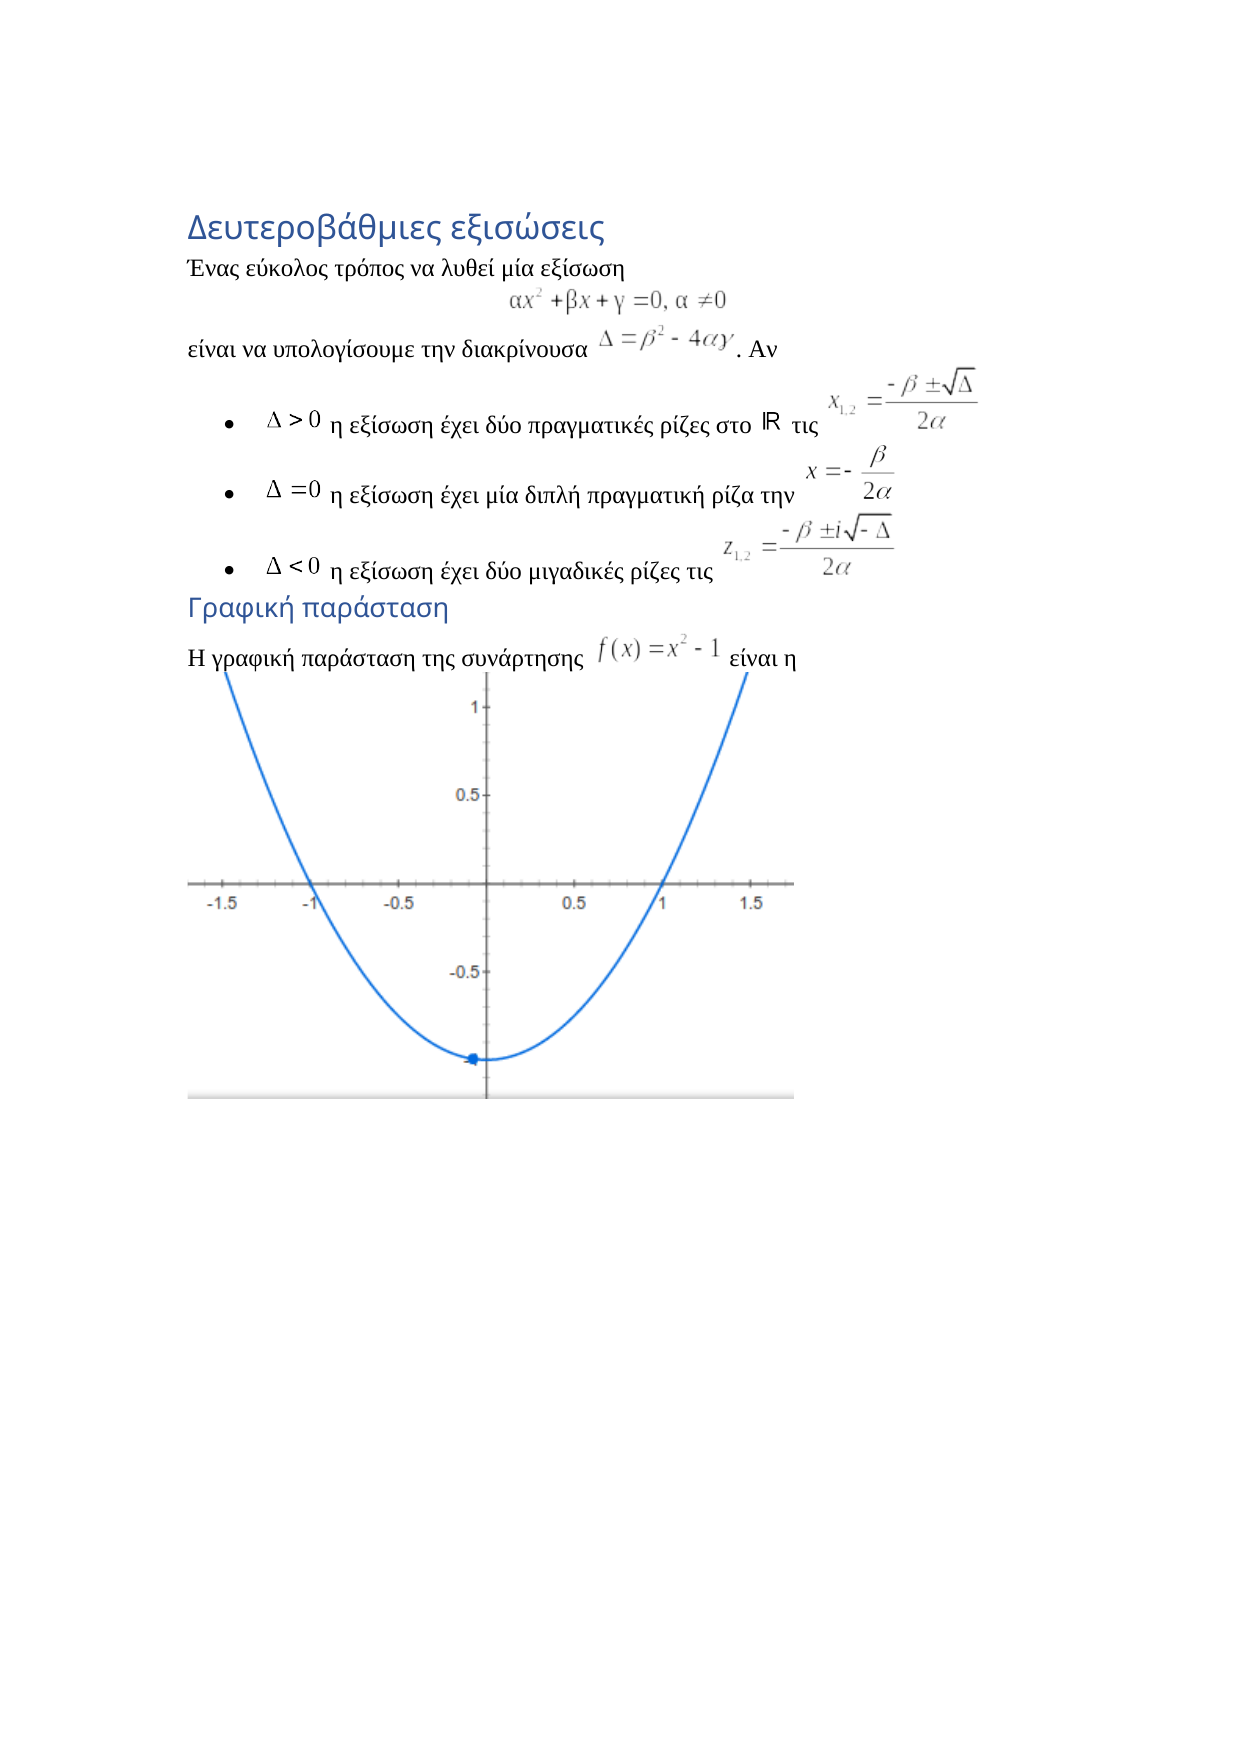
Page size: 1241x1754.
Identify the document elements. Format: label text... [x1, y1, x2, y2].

list η εξίσωση έχει δύο μιγαδικές ρίζες τις [225, 509, 1053, 585]
subtitle Δευτεροβάθμιες εξισώσεις [187, 204, 1053, 249]
subtitle Γραφική παράσταση [187, 589, 1053, 626]
list η εξίσωση έχει δύο πραγματικές ρίζες στο τις [225, 362, 1053, 439]
text Η γραφική παράσταση της συνάρτησης είναι η [187, 629, 1053, 672]
text Ένας εύκολος τρόπος να λυθεί μία εξίσωση [187, 253, 1053, 281]
picture [187, 672, 794, 1099]
list η εξίσωση έχει μία διπλή πραγματική ρίζα την [225, 439, 1053, 509]
text είναι να υπολογίσουμε την διακρίνουσα . Αν [187, 319, 1053, 362]
